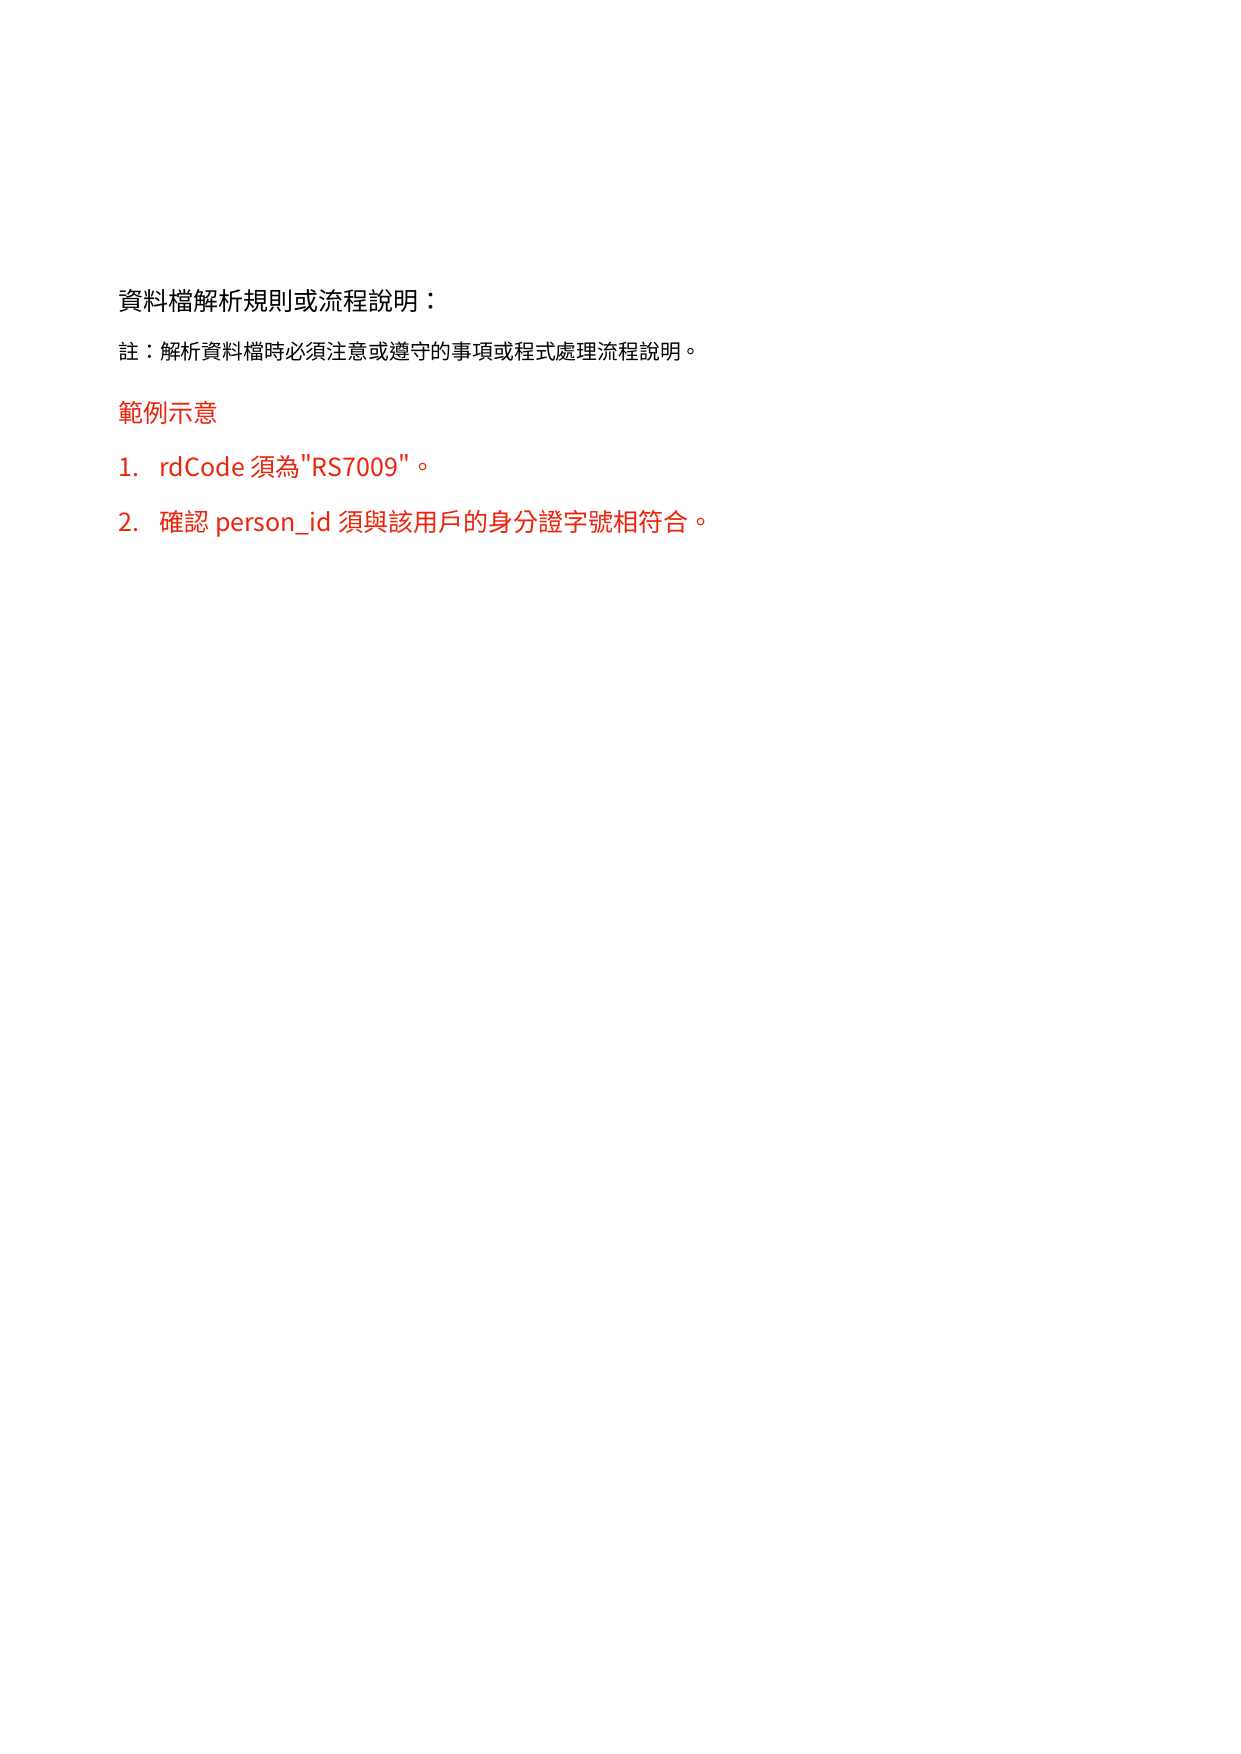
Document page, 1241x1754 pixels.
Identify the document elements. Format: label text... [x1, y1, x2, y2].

text 註：解析資料檔時必須注意或遵守的事項或程式處理流程說明。 [118, 336, 1122, 366]
list 確認 person_id 須與該用戶的身分證字號相符合。 [118, 502, 1122, 538]
text 資料檔解析規則或流程說明： [118, 281, 1122, 317]
list rdCode須為"RS7009"。 [118, 448, 1122, 484]
text 範例示意 [118, 393, 1122, 430]
